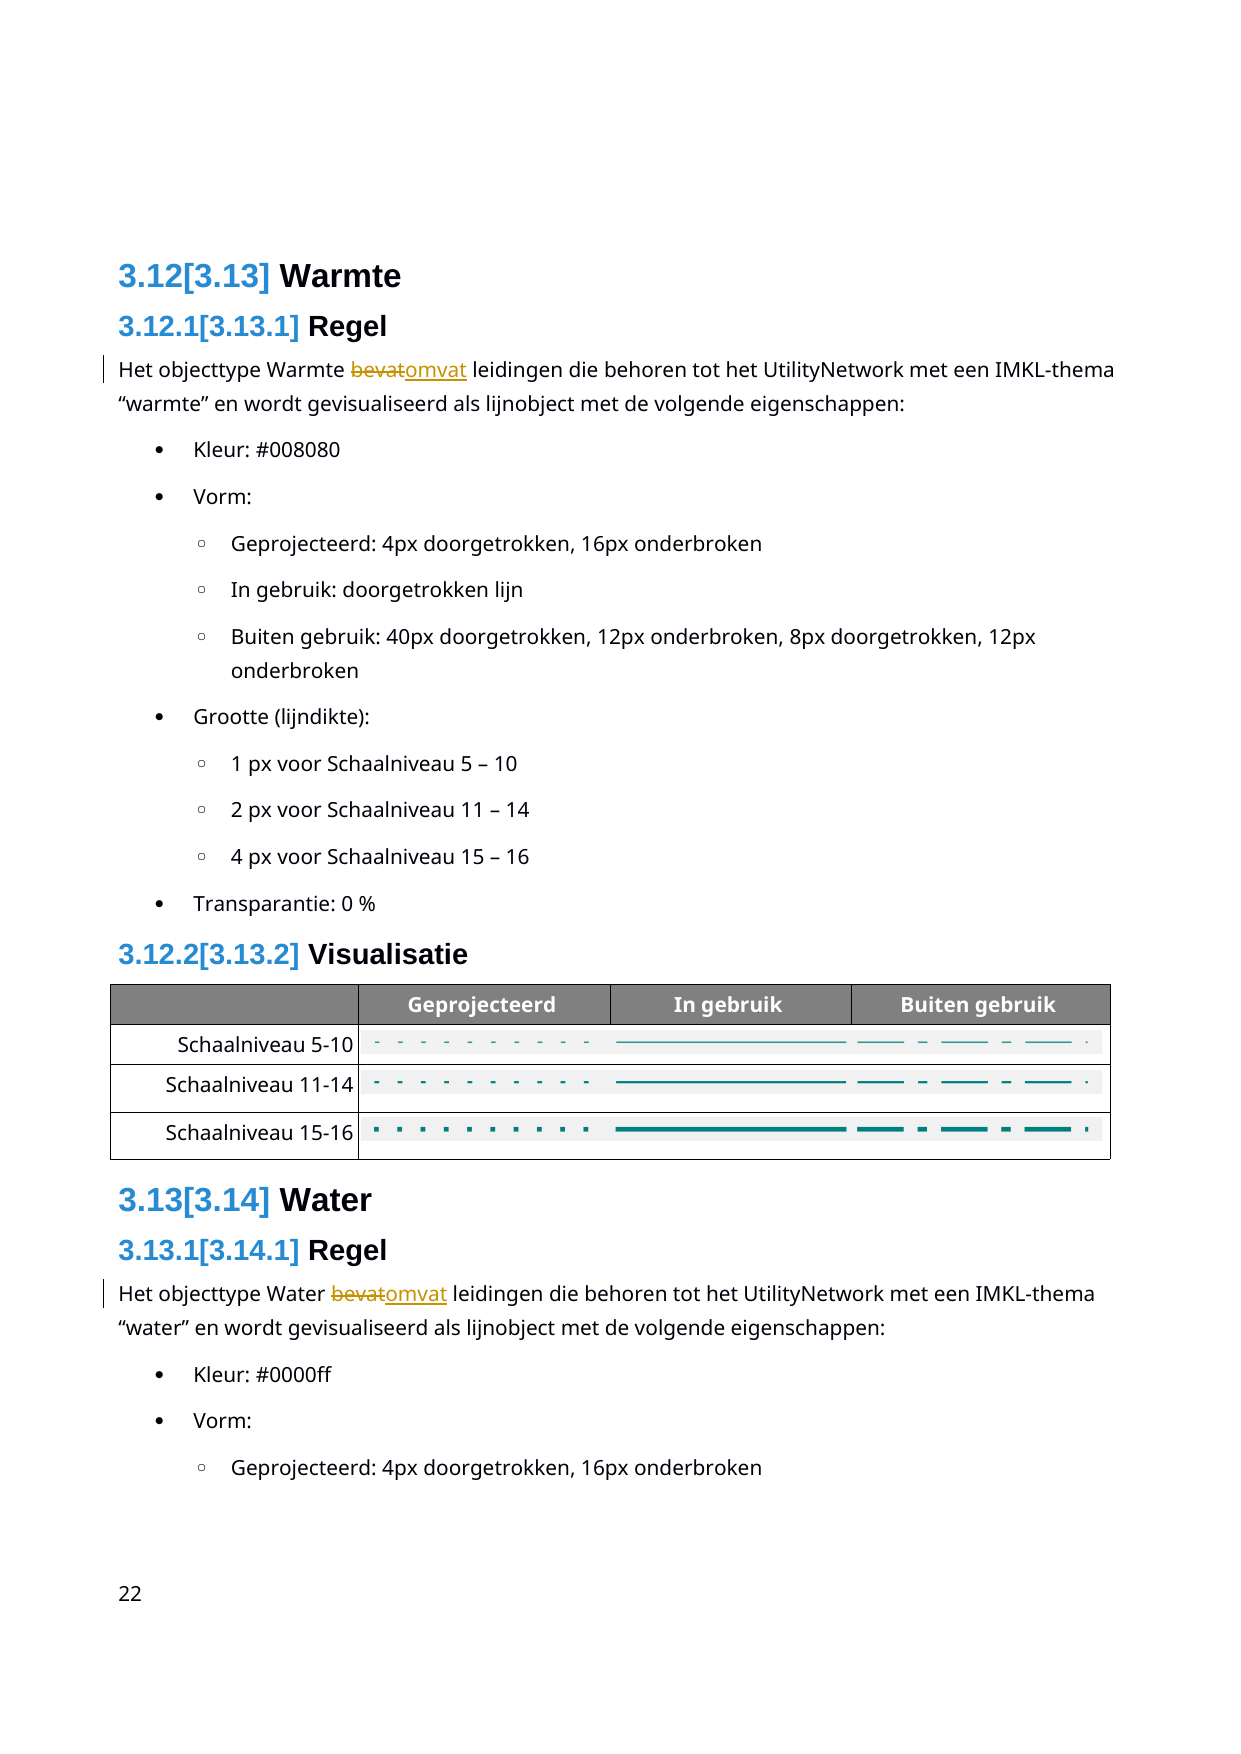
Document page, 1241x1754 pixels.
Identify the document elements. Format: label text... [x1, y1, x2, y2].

table_cell Schaalniveau 5-10 [111, 1025, 358, 1064]
table_cell Schaalniveau 11-14 [111, 1065, 358, 1111]
subtitle Regel [118, 1233, 1122, 1267]
picture [360, 1070, 1103, 1094]
list Buiten gebruik: 40px doorgetrokken, 12px onderbroken, 8px doorgetrokken, 12px onderbroken [193, 622, 1122, 684]
table_cell [359, 1065, 1110, 1111]
table_cell [359, 1113, 1110, 1159]
picture [360, 1030, 1103, 1054]
list Transparantie: 0 % [156, 889, 1122, 917]
table_header In gebruik [611, 985, 851, 1024]
subtitle Warmte [118, 256, 1122, 294]
table_cell [359, 1025, 1110, 1064]
list Geprojecteerd: 4px doorgetrokken, 16px onderbroken [193, 529, 1122, 557]
table_header [111, 985, 358, 1024]
list 2 px voor Schaalniveau 11 – 14 [193, 796, 1122, 824]
list Geprojecteerd: 4px doorgetrokken, 16px onderbroken [193, 1453, 1122, 1481]
list Kleur: #008080 [156, 436, 1122, 464]
subtitle Regel [118, 309, 1122, 342]
text Het objecttype Water leidingen die behoren tot het UtilityNetwork met een IMKL-thema “water” en wordt gevisualiseerd als lijnobject met de volgende eigenschappen: [118, 1279, 1122, 1342]
list In gebruik: doorgetrokken lijn [193, 575, 1122, 604]
list Kleur: #0000ff [156, 1360, 1122, 1388]
table_header Buiten gebruik [852, 985, 1110, 1024]
text Het objecttype Warmte leidingen die behoren tot het UtilityNetwork met een IMKL-thema “warmte” en wordt gevisualiseerd als lijnobject met de volgende eigenschappen: [118, 355, 1122, 417]
list Vorm: [156, 1406, 1122, 1435]
list Grootte (lijndikte): [156, 702, 1122, 731]
list 4 px voor Schaalniveau 15 – 16 [193, 842, 1122, 871]
picture [360, 1117, 1103, 1141]
list 1 px voor Schaalniveau 5 – 10 [193, 749, 1122, 777]
table_cell Schaalniveau 15-16 [111, 1113, 358, 1159]
list Vorm: [156, 482, 1122, 511]
subtitle Visualisatie [118, 937, 1122, 971]
table_header Geprojecteerd [359, 985, 610, 1024]
subtitle Water [118, 1180, 1122, 1218]
